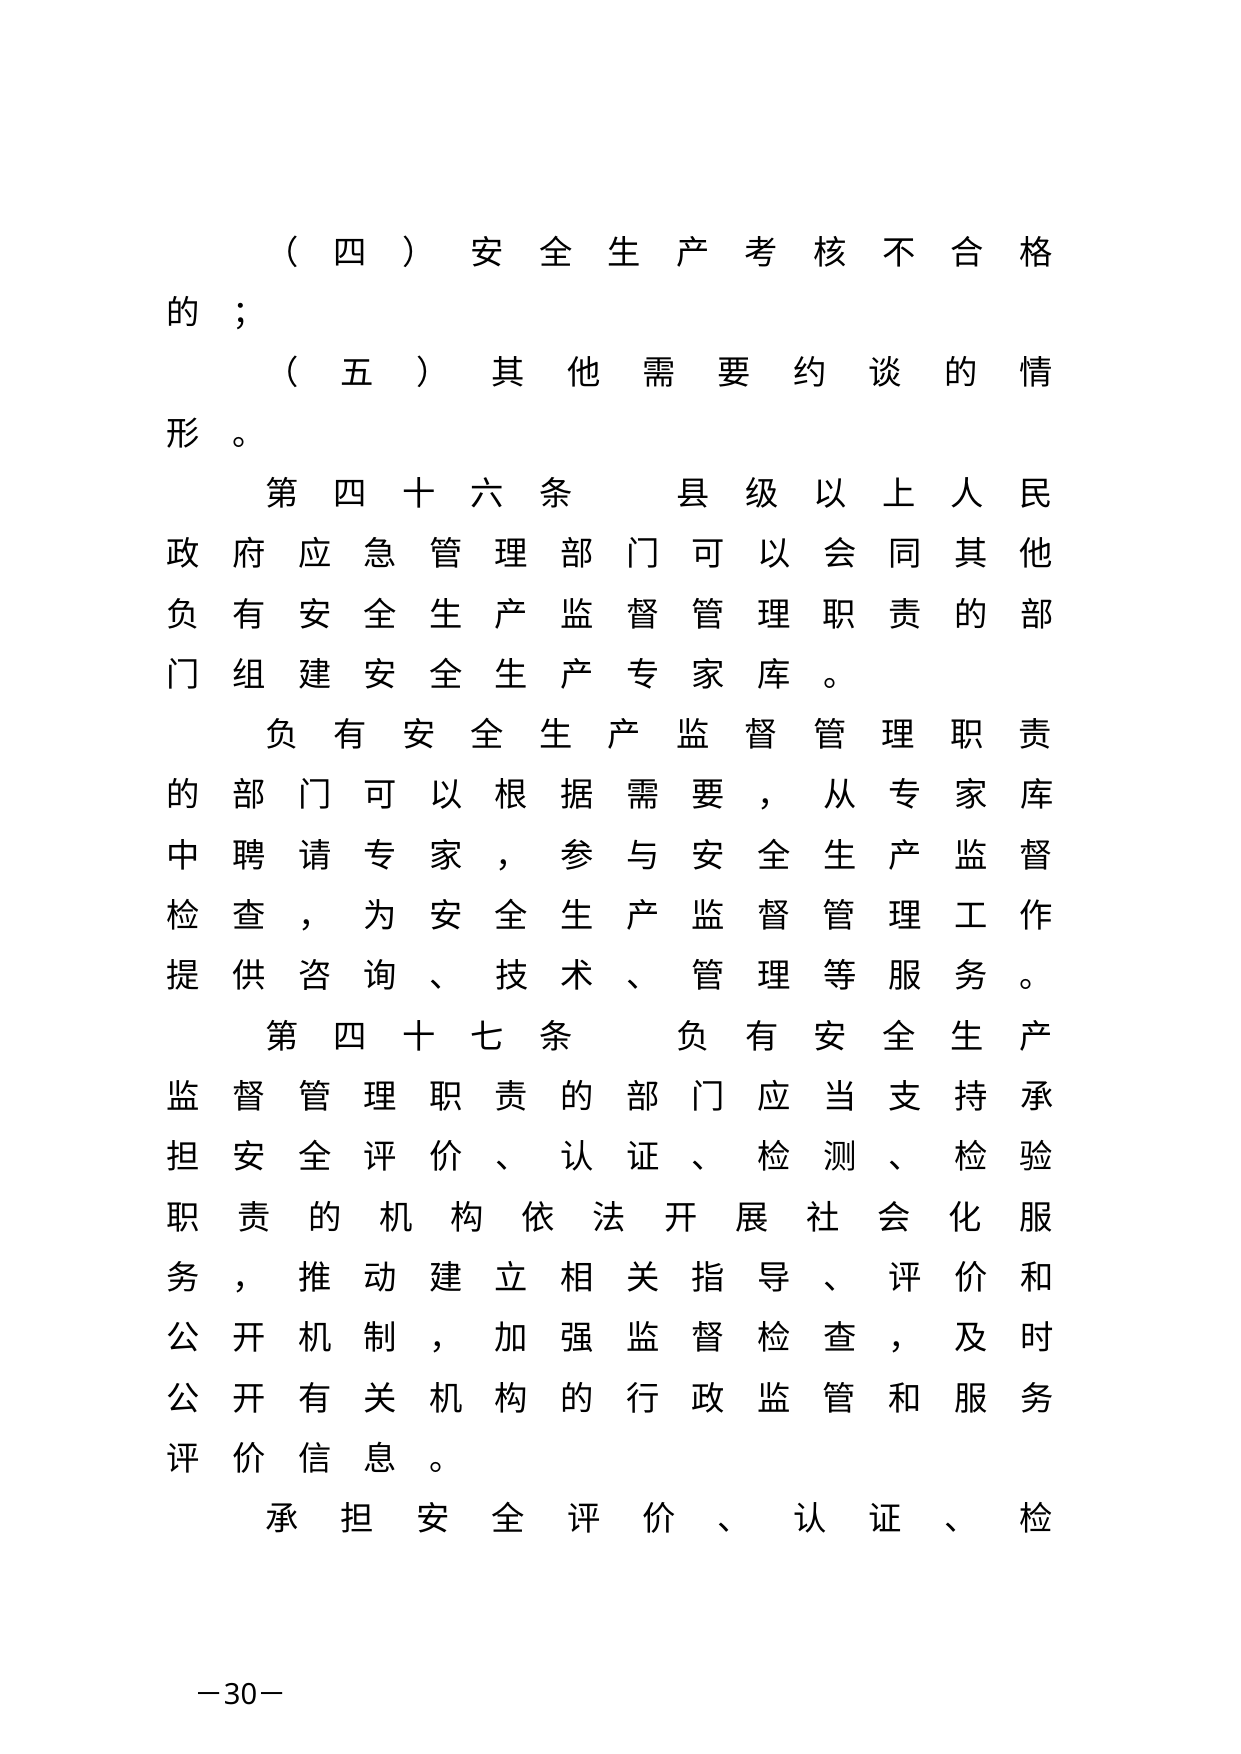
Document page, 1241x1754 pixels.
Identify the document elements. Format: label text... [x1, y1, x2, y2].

text 第四十七条 负有安全生产监督管理职责的部门应当支持承担安全评价、认证、检测、检验职责的机构依法开展社会化服务，推动建立相关指导、评价和公开机制，加强监督检查，及时公开有关机构的行政监管和服务评价信息。 [167, 1003, 1085, 1486]
text （五）其他需要约谈的情形。 [167, 340, 1085, 461]
text （四）安全生产考核不合格的； [167, 219, 1085, 340]
text 第四十六条 县级以上人民政府应急管理部门可以会同其他负有安全生产监督管理职责的部门组建安全生产专家库。 [167, 461, 1085, 702]
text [167, 1486, 1085, 1546]
text 负有安全生产监督管理职责的部门可以根据需要，从专家库中聘请专家，参与安全生产监督检查，为安全生产监督管理工作提供咨询、技术、管理等服务。 [167, 702, 1085, 1003]
